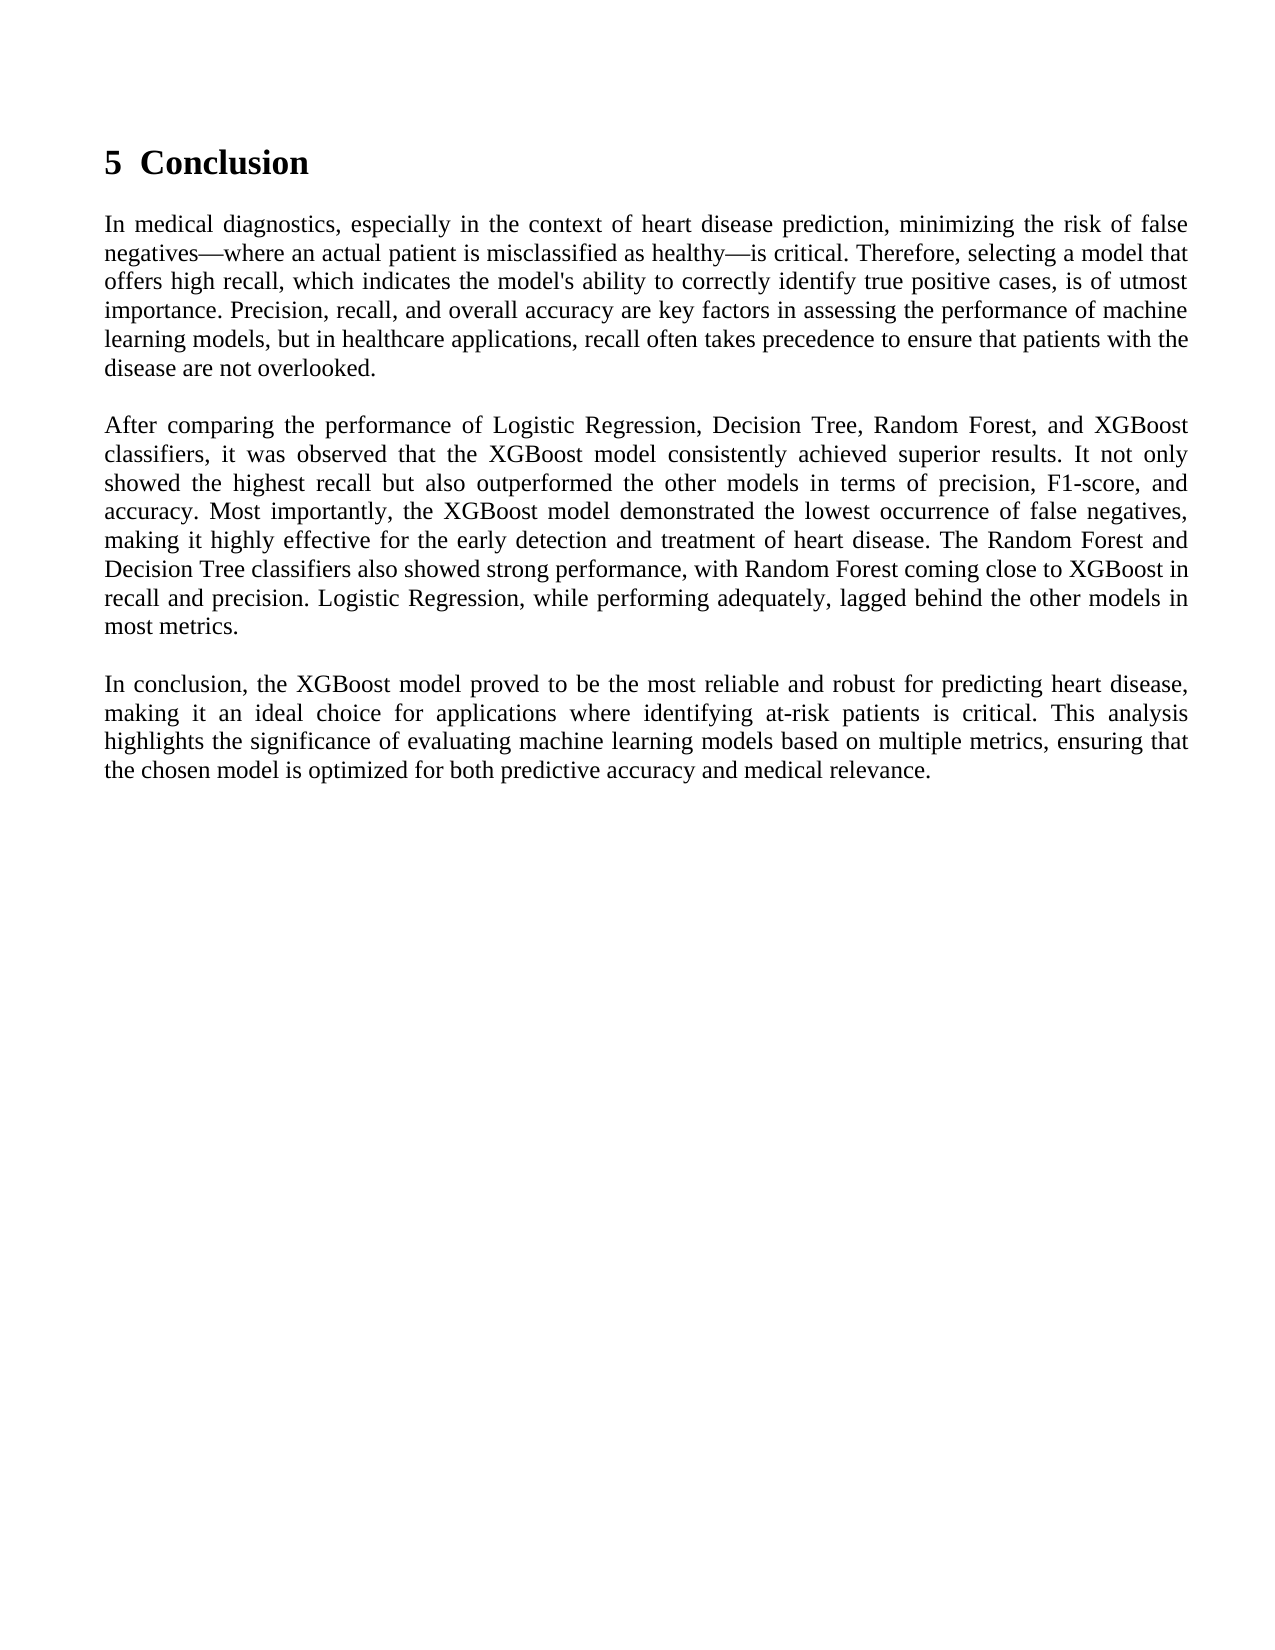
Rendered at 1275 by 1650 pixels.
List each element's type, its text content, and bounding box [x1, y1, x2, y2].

text In conclusion, the XGBoost model proved to be the most reliable and robust for predicting heart disease, making it an ideal choice for applications where identifying at-risk patients is critical. This analysis highlights the significance of evaluating machine learning models based on multiple metrics, ensuring that the chosen model is optimized for both predictive accuracy and medical relevance. [104, 669, 1189, 784]
text After comparing the performance of Logistic Regression, Decision Tree, Random Forest, and XGBoost classifiers, it was observed that the XGBoost model consistently achieved superior results. It not only showed the highest recall but also outperformed the other models in terms of precision, F1-score, and accuracy. Most importantly, the XGBoost model demonstrated the lowest occurrence of false negatives, making it highly effective for the early detection and treatment of heart disease. The Random Forest and Decision Tree classifiers also showed strong performance, with Random Forest coming close to XGBoost in recall and precision. Logistic Regression, while performing adequately, lagged behind the other models in most metrics. [104, 410, 1189, 640]
text In medical diagnostics, especially in the context of heart disease prediction, minimizing the risk of false negatives—where an actual patient is misclassified as healthy—is critical. Therefore, selecting a model that offers high recall, which indicates the model's ability to correctly identify true positive cases, is of utmost importance. Precision, recall, and overall accuracy are key factors in assessing the performance of machine learning models, but in healthcare applications, recall often takes precedence to ensure that patients with the disease are not overlooked. [104, 209, 1189, 381]
subtitle 5 Conclusion [104, 142, 1092, 182]
